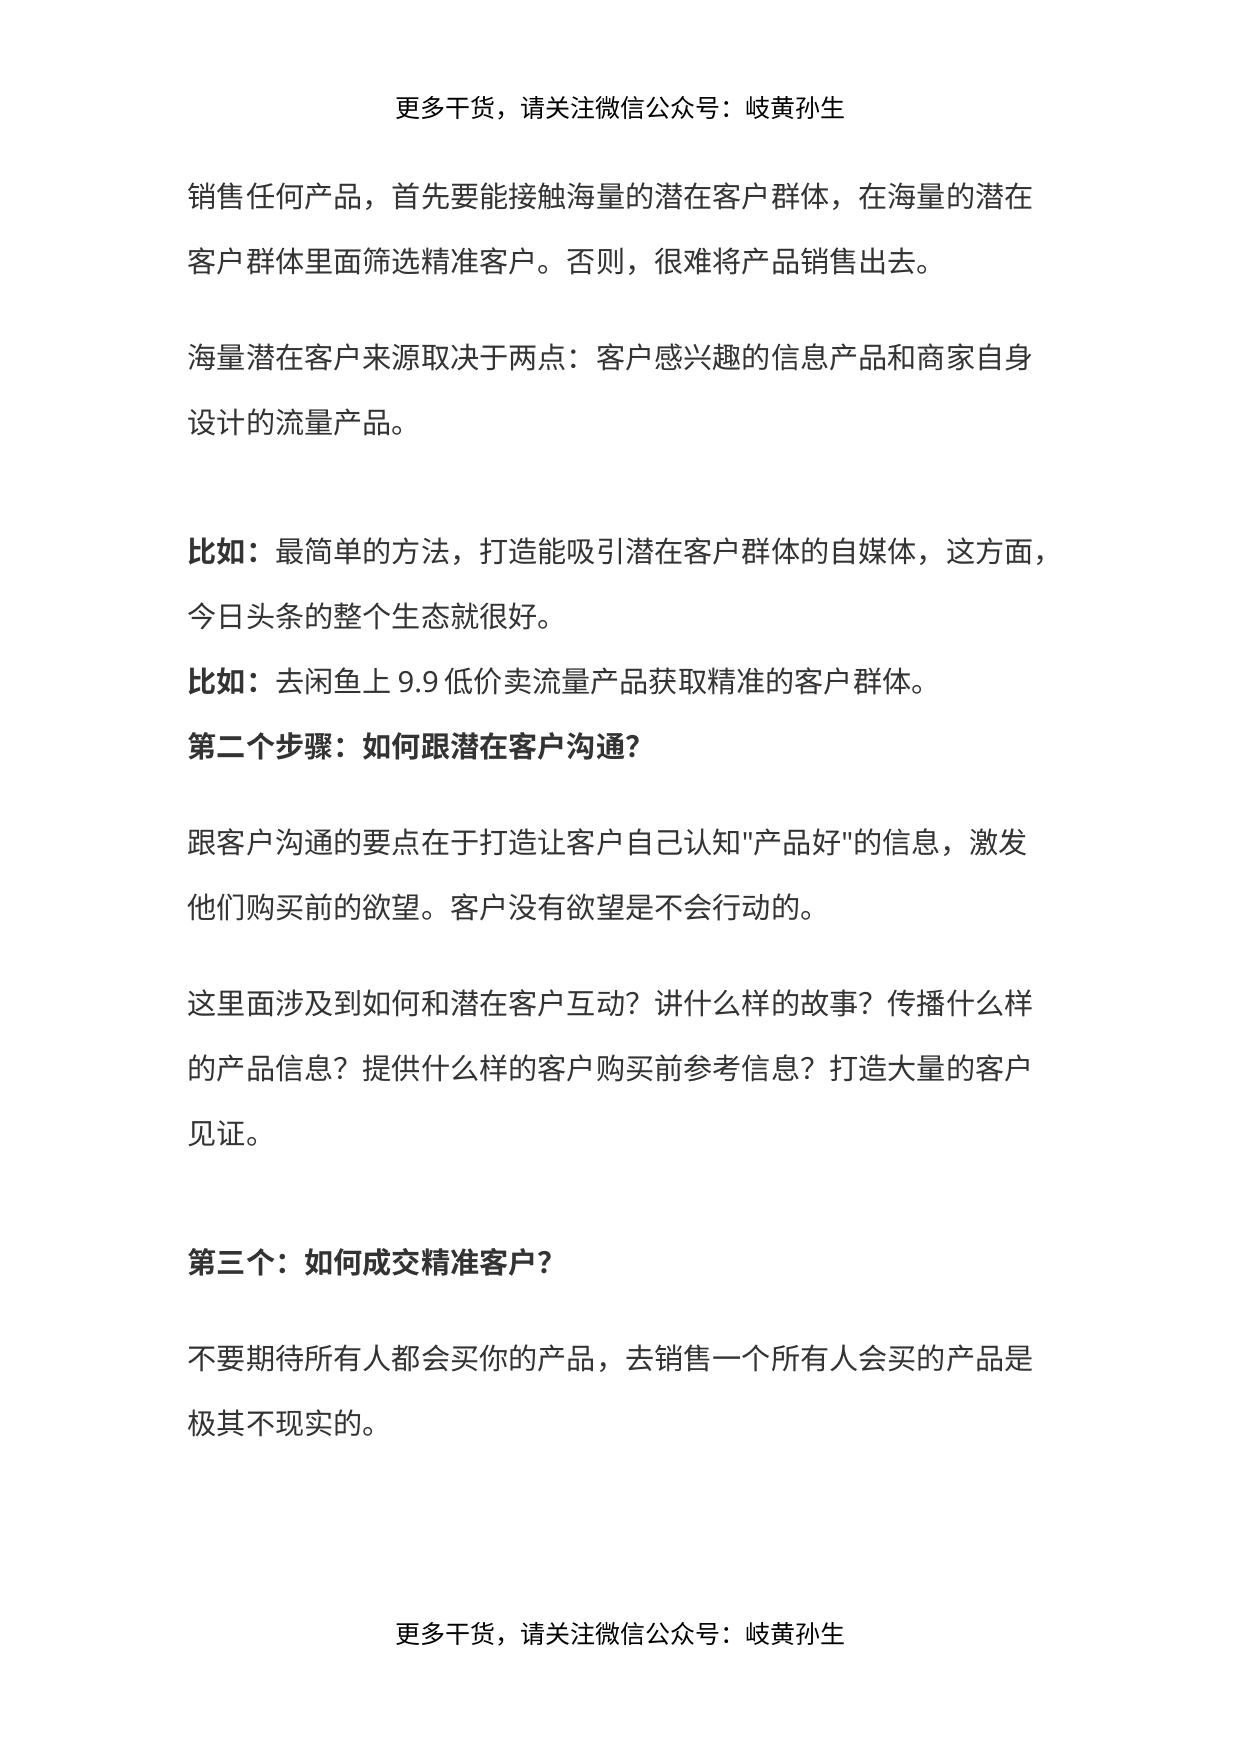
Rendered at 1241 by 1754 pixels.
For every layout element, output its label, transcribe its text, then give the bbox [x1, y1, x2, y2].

text 第三个：如何成交精准客户？ [187, 1228, 1053, 1293]
text 不要期待所有人都会买你的产品，去销售一个所有人会买的产品是极其不现实的。 [187, 1324, 1053, 1454]
text 跟客户沟通的要点在于打造让客户自己认知"产品好"的信息，激发他们购买前的欲望。客户没有欲望是不会行动的。 [187, 808, 1053, 938]
text 销售任何产品，首先要能接触海量的潜在客户群体，在海量的潜在客户群体里面筛选精准客户。否则，很难将产品销售出去。 [187, 162, 1053, 292]
text 这里面涉及到如何和潜在客户互动？讲什么样的故事？传播什么样的产品信息？提供什么样的客户购买前参考信息？打造大量的客户见证。 [187, 969, 1053, 1164]
text 比如：去闲鱼上9.9低价卖流量产品获取精准的客户群体。 [187, 647, 1053, 712]
text 比如：最简单的方法，打造能吸引潜在客户群体的自媒体，这方面，今日头条的整个生态就很好。 [187, 517, 1053, 647]
text 海量潜在客户来源取决于两点：客户感兴趣的信息产品和商家自身设计的流量产品。 [187, 323, 1053, 453]
text 第二个步骤：如何跟潜在客户沟通？ [187, 712, 1053, 777]
